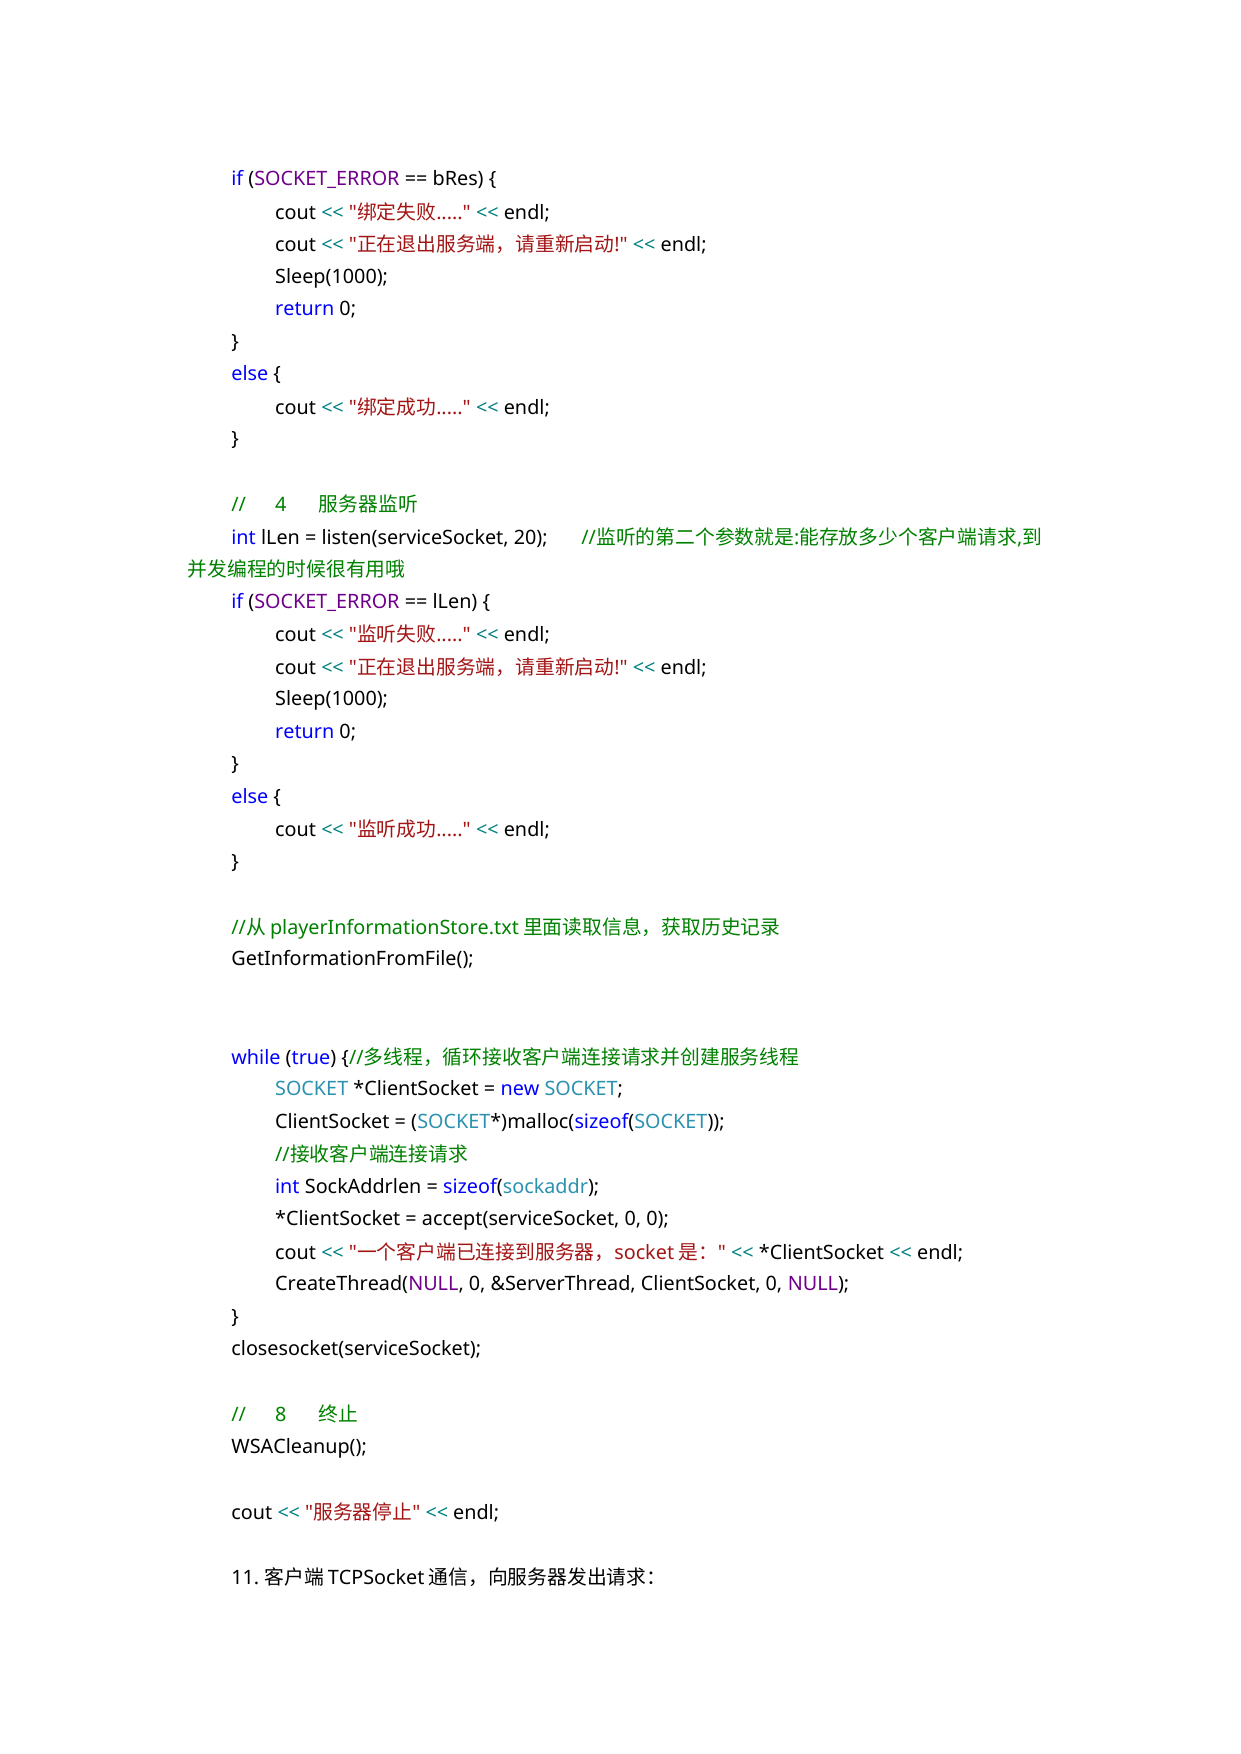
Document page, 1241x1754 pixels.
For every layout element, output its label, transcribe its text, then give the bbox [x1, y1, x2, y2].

text cout << "服务器停止" << endl; [187, 1494, 1053, 1527]
text cout << "绑定失败....." << endl; [187, 194, 1053, 227]
text //从playerInformationStore.txt里面读取信息，获取历史记录 [187, 909, 1053, 942]
text } [187, 324, 1053, 357]
text else { [187, 779, 1053, 812]
text else { [187, 357, 1053, 389]
text } [187, 422, 1053, 454]
text cout << "正在退出服务端，请重新启动!" << endl; [187, 227, 1053, 259]
text cout << "绑定成功....." << endl; [187, 389, 1053, 422]
text } [187, 844, 1053, 877]
text } [187, 747, 1053, 779]
text SOCKET *ClientSocket = new SOCKET; [187, 1072, 1053, 1104]
text 11. 客户端TCPSocket通信，向服务器发出请求： [187, 1559, 1053, 1592]
text int SockAddrlen = sizeof(sockaddr); [187, 1169, 1053, 1202]
text int lLen = listen(serviceSocket, 20); //监听的第二个参数就是:能存放多少个客户端请求,到并发编程的时候很有用哦 [187, 519, 1053, 584]
text ClientSocket = (SOCKET*)malloc(sizeof(SOCKET)); [187, 1104, 1053, 1137]
text WSACleanup(); [187, 1429, 1053, 1462]
text cout << "监听成功....." << endl; [187, 812, 1053, 844]
text //接收客户端连接请求 [187, 1137, 1053, 1169]
text GetInformationFromFile(); [187, 942, 1053, 974]
text closesocket(serviceSocket); [187, 1332, 1053, 1364]
text cout << "正在退出服务端，请重新启动!" << endl; [187, 649, 1053, 682]
text cout << "一个客户端已连接到服务器，socket是：" << *ClientSocket << endl; [187, 1234, 1053, 1267]
text Sleep(1000); [187, 259, 1053, 292]
text if (SOCKET_ERROR == bRes) { [187, 162, 1053, 194]
text *ClientSocket = accept(serviceSocket, 0, 0); [187, 1202, 1053, 1234]
text // 4 服务器监听 [187, 487, 1053, 519]
text cout << "监听失败....." << endl; [187, 617, 1053, 649]
text Sleep(1000); [187, 682, 1053, 714]
text return 0; [187, 292, 1053, 324]
text } [187, 1299, 1053, 1332]
text while (true) {//多线程，循环接收客户端连接请求并创建服务线程 [187, 1039, 1053, 1072]
text // 8 终止 [187, 1397, 1053, 1429]
text CreateThread(NULL, 0, &ServerThread, ClientSocket, 0, NULL); [187, 1267, 1053, 1299]
text if (SOCKET_ERROR == lLen) { [187, 584, 1053, 617]
text return 0; [187, 714, 1053, 747]
